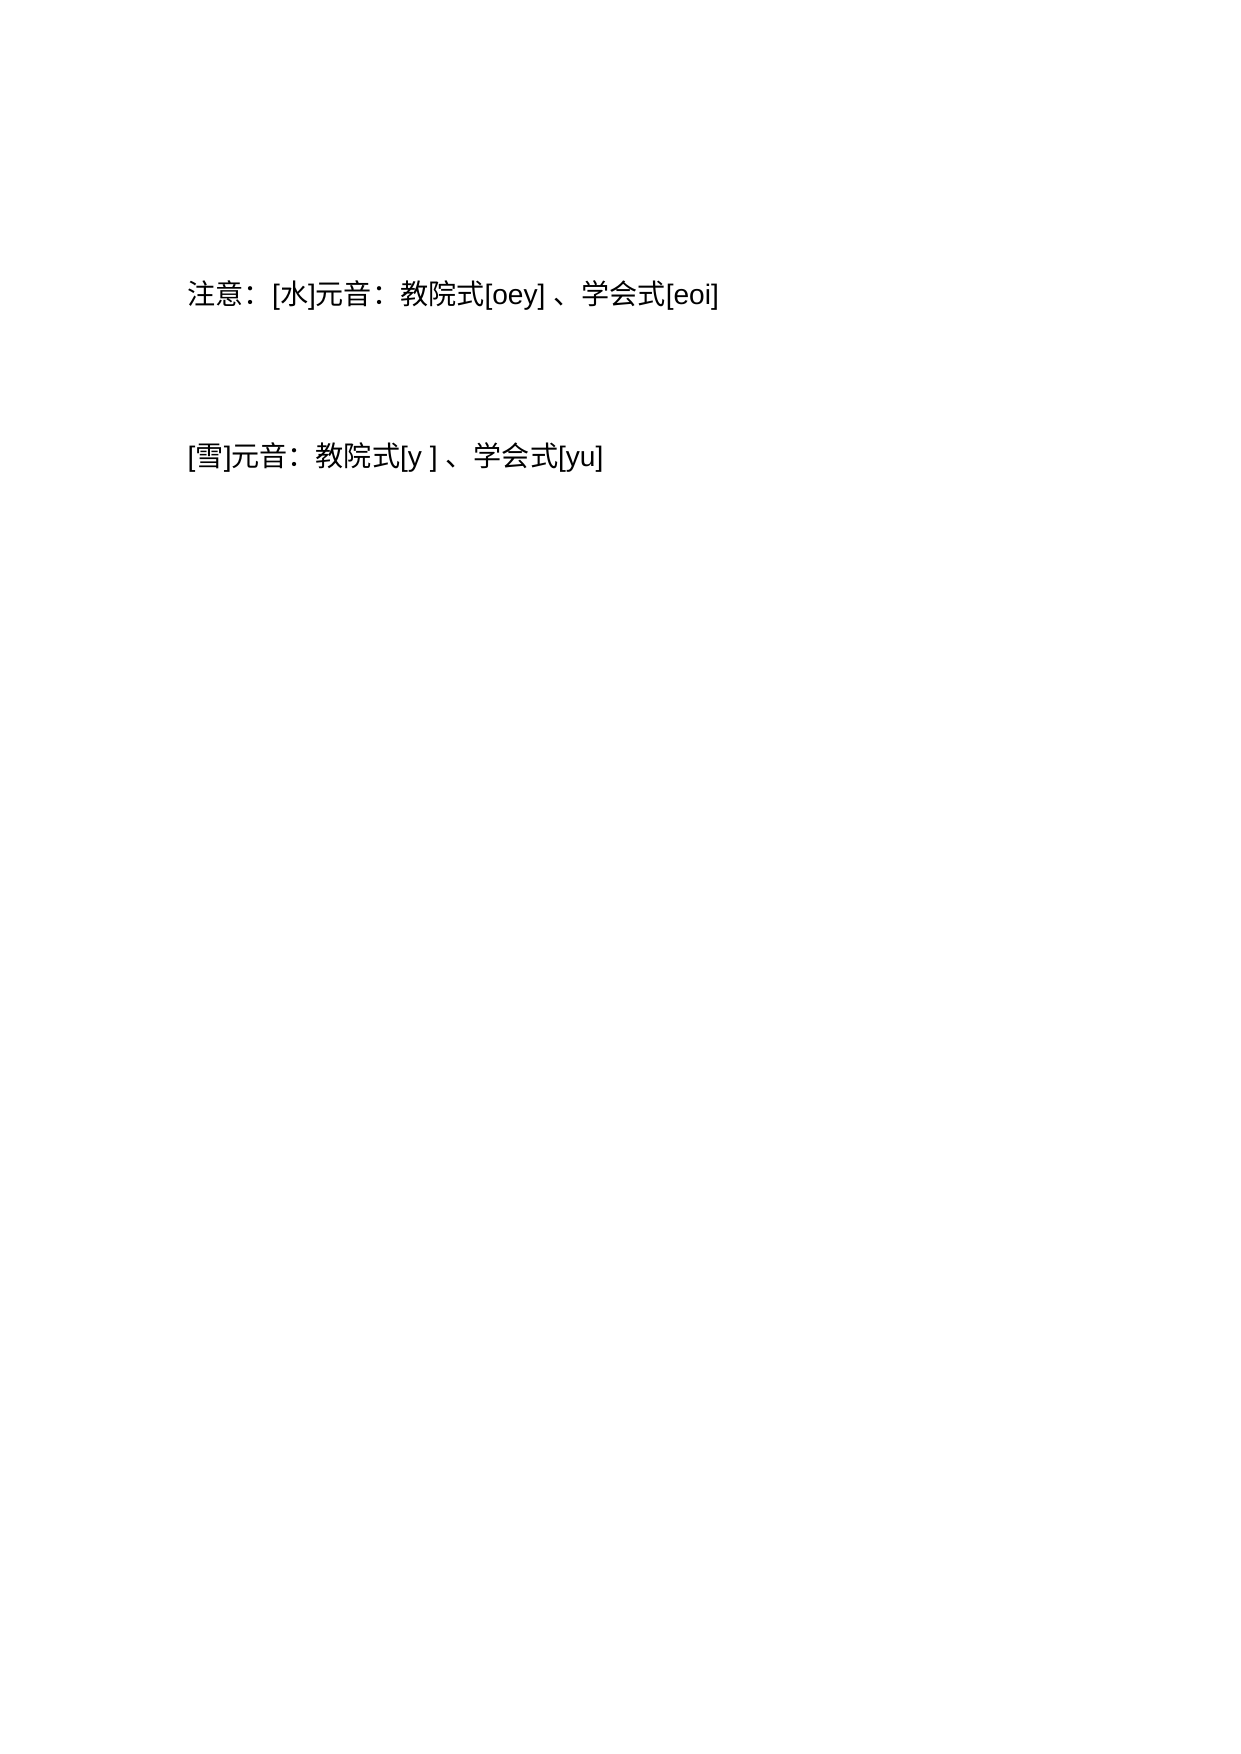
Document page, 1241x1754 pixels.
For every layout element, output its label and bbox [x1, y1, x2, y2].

text [187, 162, 1053, 487]
